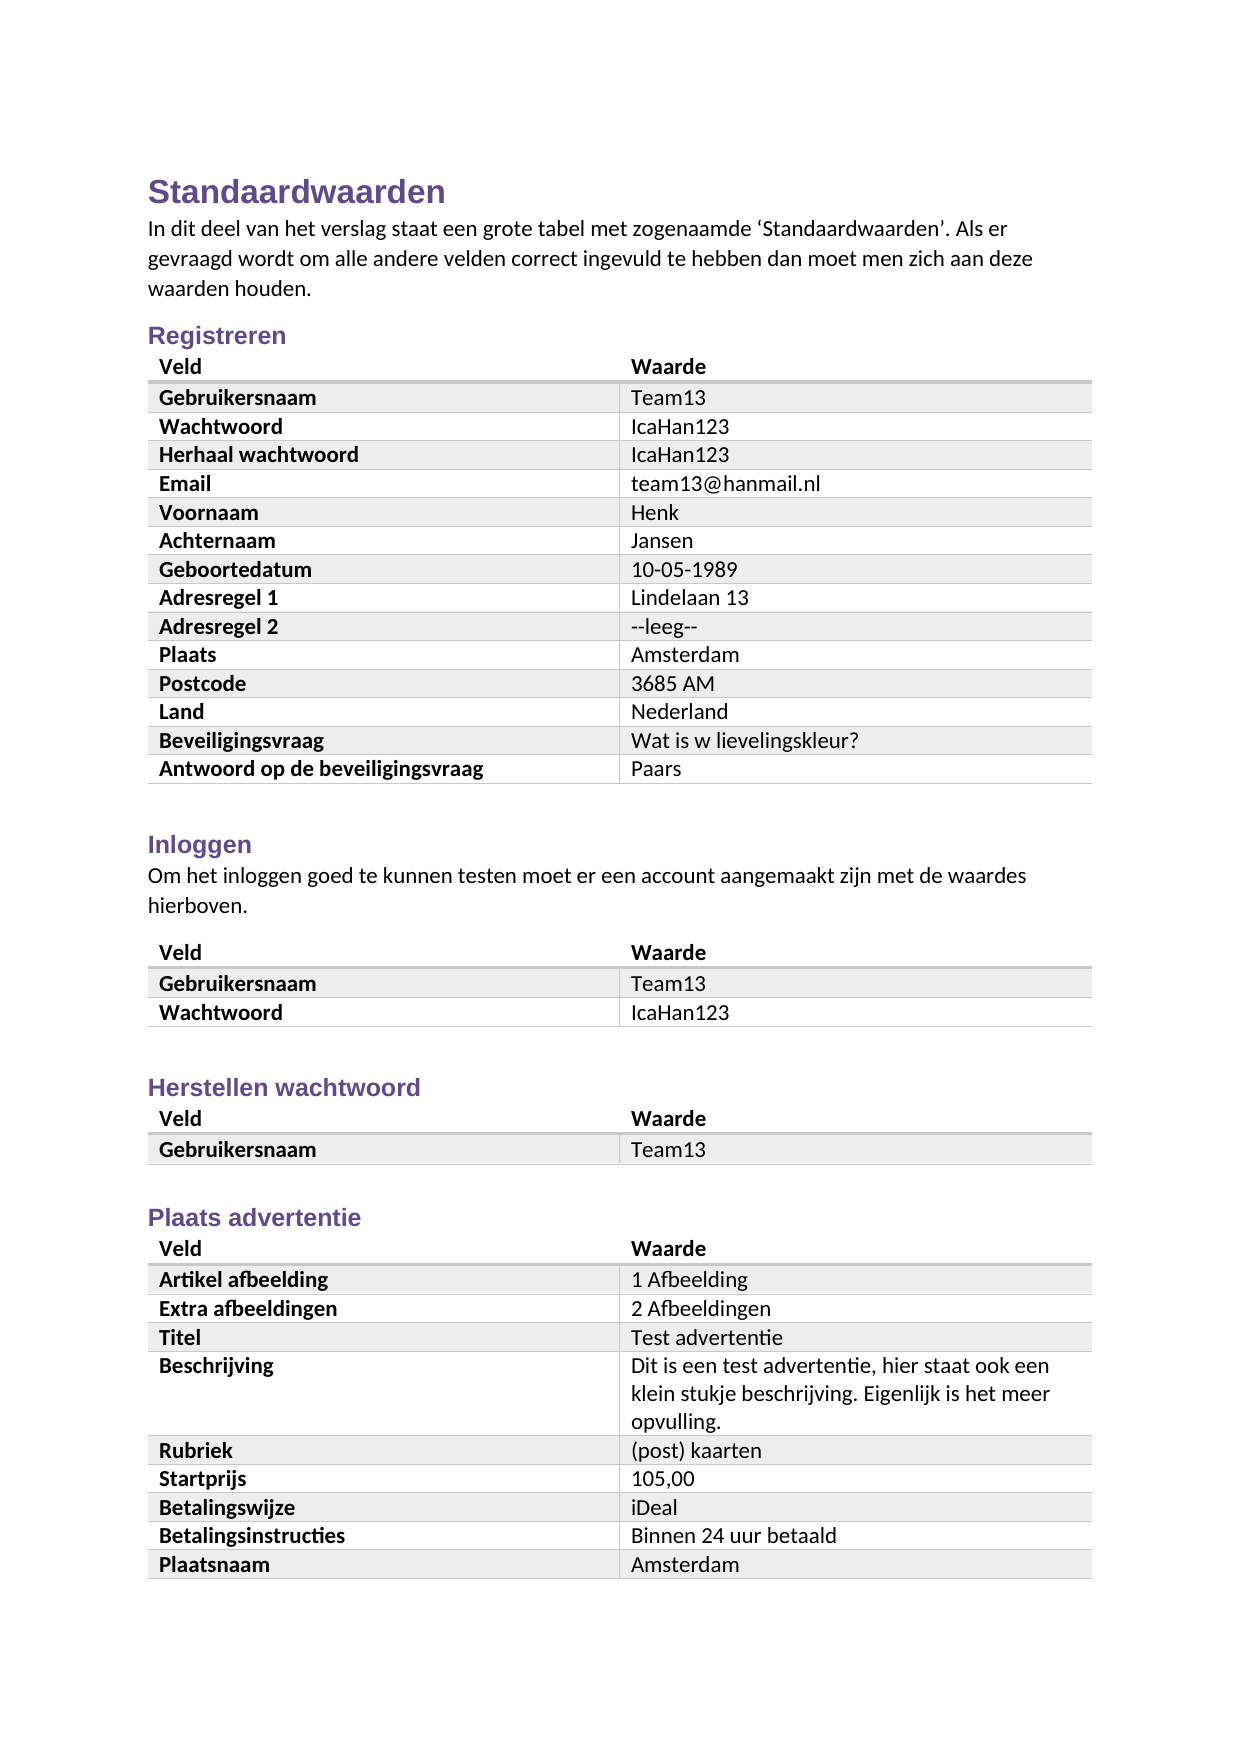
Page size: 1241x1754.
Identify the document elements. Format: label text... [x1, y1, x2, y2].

table_cell Dit is een test advertentie, hier staat ook een klein stukje beschrijving. Eigenlijk is het meer opvulling. [620, 1352, 1092, 1435]
table_cell IcaHan123 [620, 998, 1092, 1026]
table_cell Betalingswijze [148, 1493, 619, 1521]
table_header Waarde [620, 1104, 1092, 1132]
table_header Veld [148, 1104, 619, 1132]
table_cell Gebruikersnaam [148, 384, 619, 412]
table_cell Achternaam [148, 527, 619, 554]
subtitle Standaardwaarden [148, 173, 1093, 211]
table_cell --leeg-- [620, 613, 1092, 640]
table_cell 3685 AM [620, 670, 1092, 697]
table_cell 1 Afbeelding [620, 1266, 1092, 1293]
table_cell Voornaam [148, 498, 619, 526]
table_cell Artikel afbeelding [148, 1266, 619, 1293]
table_cell Land [148, 698, 619, 726]
table_cell Wachtwoord [148, 413, 619, 440]
table_cell Titel [148, 1323, 619, 1351]
subtitle Plaats advertentie [148, 1203, 1093, 1232]
table_cell IcaHan123 [620, 441, 1092, 469]
table_cell Geboortedatum [148, 555, 619, 583]
table_cell 10-05-1989 [620, 555, 1092, 583]
table_cell Wachtwoord [148, 998, 619, 1026]
table_cell Plaats [148, 641, 619, 668]
table_cell Gebruikersnaam [148, 969, 619, 997]
table_cell (post) kaarten [620, 1436, 1092, 1464]
table_cell Extra afbeeldingen [148, 1295, 619, 1322]
table_cell Team13 [620, 384, 1092, 412]
table_cell Email [148, 470, 619, 497]
table_cell Beveiligingsvraag [148, 727, 619, 754]
table_cell Startprijs [148, 1465, 619, 1492]
subtitle Inloggen [148, 830, 1093, 859]
table_cell 2 Afbeeldingen [620, 1295, 1092, 1322]
table_cell Jansen [620, 527, 1092, 554]
table_cell Henk [620, 498, 1092, 526]
table_cell Team13 [620, 969, 1092, 997]
table_cell Rubriek [148, 1436, 619, 1464]
subtitle Herstellen wachtwoord [148, 1073, 1093, 1102]
table_header Veld [148, 1234, 619, 1262]
table_header Waarde [620, 938, 1092, 966]
table_cell Betalingsinstructies [148, 1522, 619, 1549]
text In dit deel van het verslag staat een grote tabel met zogenaamde ‘Standaardwaarden’. Als er gevraagd wordt om alle andere velden correct ingevuld te hebben dan moet men zich aan deze waarden houden. [148, 214, 1093, 302]
table_header Veld [148, 938, 619, 966]
table_header Waarde [620, 1234, 1092, 1262]
table_cell Nederland [620, 698, 1092, 726]
table_cell Amsterdam [620, 1550, 1092, 1578]
table_cell Team13 [620, 1135, 1092, 1163]
table_cell 105,00 [620, 1465, 1092, 1492]
subtitle Registreren [148, 321, 1093, 350]
table_cell Binnen 24 uur betaald [620, 1522, 1092, 1549]
table_cell Adresregel 1 [148, 584, 619, 611]
table_cell team13@hanmail.nl [620, 470, 1092, 497]
table_cell Antwoord op de beveiligingsvraag [148, 755, 619, 783]
table_cell Gebruikersnaam [148, 1135, 619, 1163]
table_cell IcaHan123 [620, 413, 1092, 440]
table_cell Herhaal wachtwoord [148, 441, 619, 469]
table_cell iDeal [620, 1493, 1092, 1521]
table_cell Beschrijving [148, 1352, 619, 1435]
table_header Veld [148, 353, 619, 380]
table_cell Test advertentie [620, 1323, 1092, 1351]
table_cell Paars [620, 755, 1092, 783]
table_cell Amsterdam [620, 641, 1092, 668]
table_header Waarde [620, 353, 1092, 380]
table_cell Plaatsnaam [148, 1550, 619, 1578]
table_cell Postcode [148, 670, 619, 697]
table_cell Adresregel 2 [148, 613, 619, 640]
table_cell Wat is w lievelingskleur? [620, 727, 1092, 754]
table_cell Lindelaan 13 [620, 584, 1092, 611]
text Om het inloggen goed te kunnen testen moet er een account aangemaakt zijn met de waardes hierboven. [148, 861, 1093, 919]
